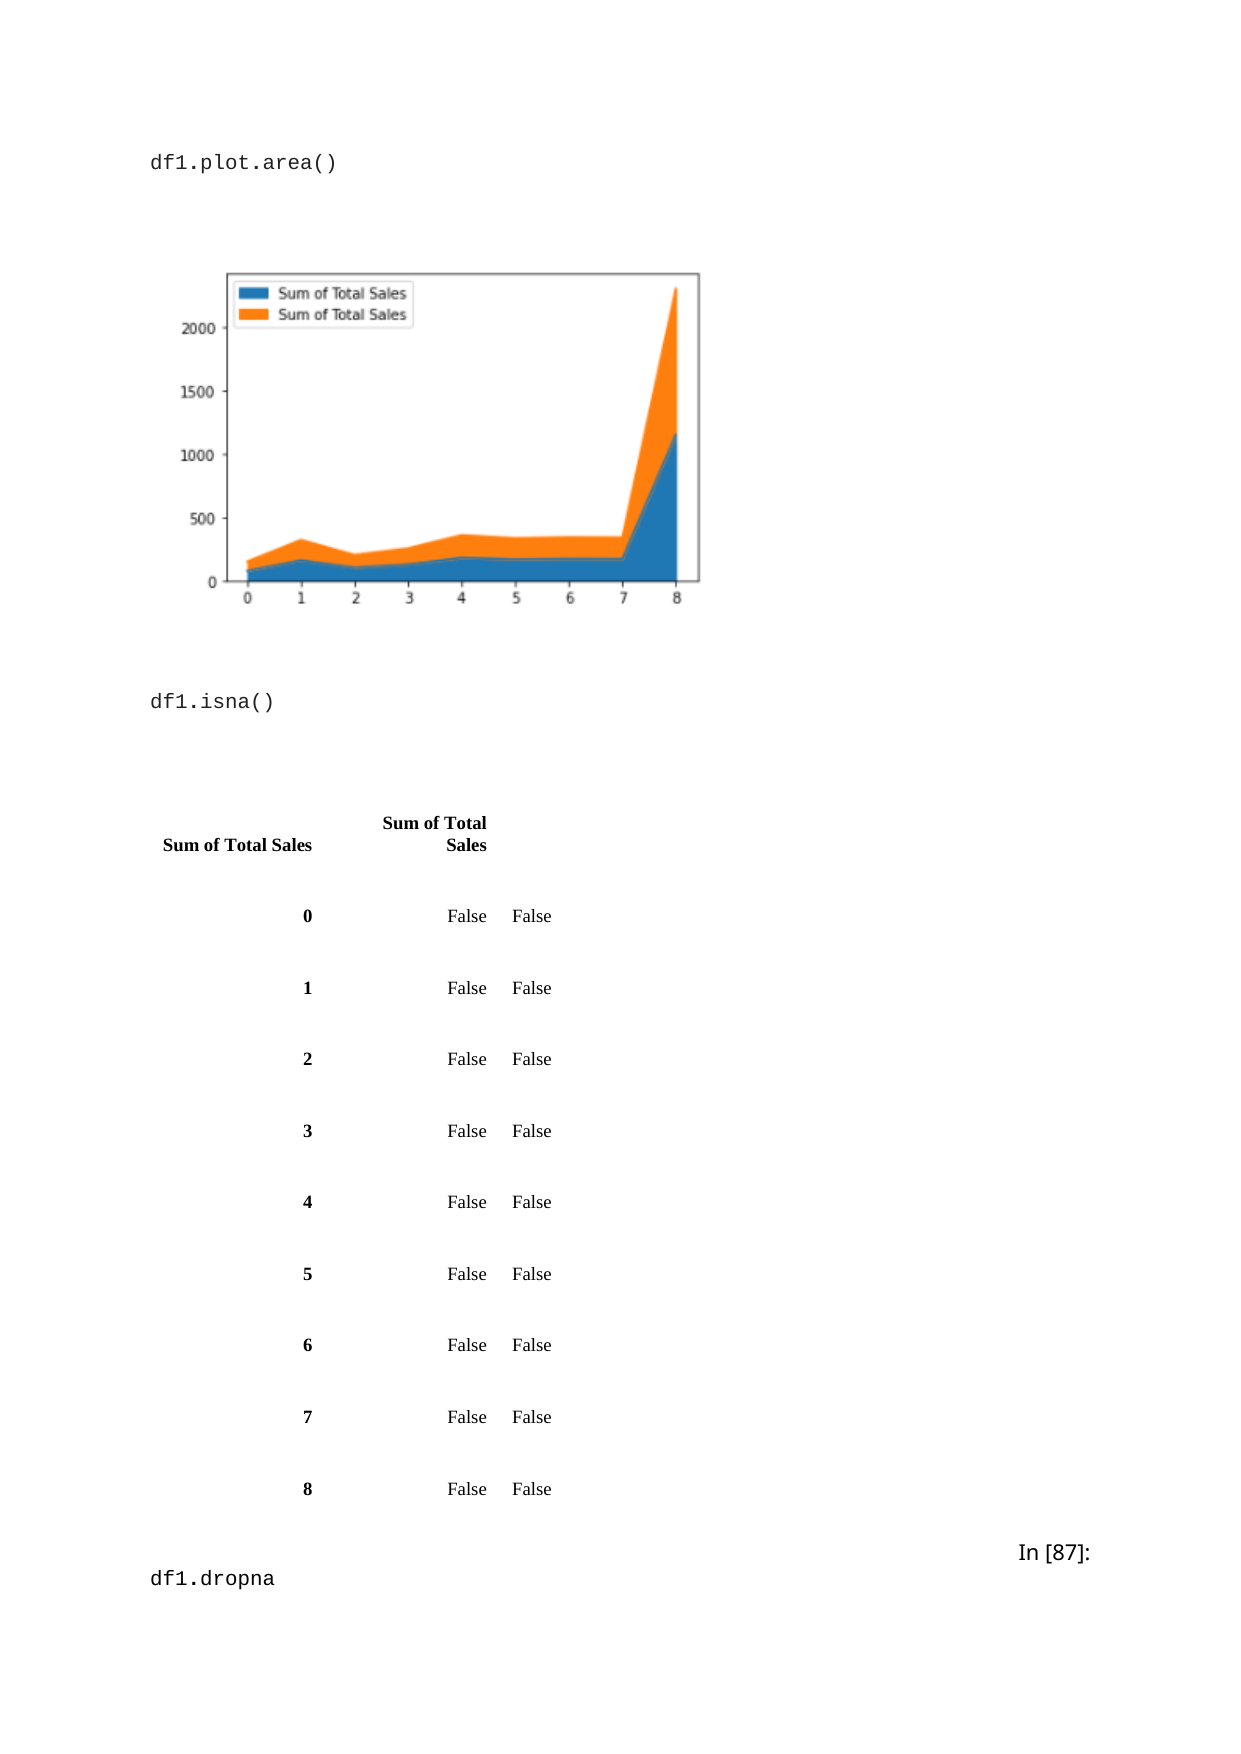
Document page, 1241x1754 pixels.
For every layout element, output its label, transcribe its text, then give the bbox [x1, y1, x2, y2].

table_cell False [325, 1107, 499, 1179]
table_cell 0 [150, 893, 324, 964]
picture [150, 259, 774, 629]
table_cell 8 [150, 1465, 324, 1537]
table_cell 2 [150, 1036, 324, 1107]
table_cell False [499, 1036, 564, 1107]
text df1.dropna [150, 1566, 1090, 1592]
table_cell False [325, 1036, 499, 1107]
table_cell 5 [150, 1250, 324, 1322]
table_cell 4 [150, 1179, 324, 1250]
table_cell False [325, 1322, 499, 1393]
table_cell False [499, 1179, 564, 1250]
text df1.plot.area() [150, 150, 1090, 175]
table_cell False [499, 1107, 564, 1179]
table_header Sum of Total Sales [150, 799, 324, 892]
text df1.isna() [150, 689, 1090, 715]
table_header Sum of Total Sales [325, 799, 499, 892]
table_cell False [325, 964, 499, 1036]
table_cell 3 [150, 1107, 324, 1179]
table_cell False [325, 1179, 499, 1250]
table_cell False [325, 1250, 499, 1322]
table_cell False [325, 1394, 499, 1465]
table_cell False [499, 1322, 564, 1393]
table_cell 7 [150, 1394, 324, 1465]
table_cell False [325, 893, 499, 964]
table_cell False [499, 964, 564, 1036]
table_cell False [499, 1465, 564, 1537]
table_cell False [499, 1394, 564, 1465]
table_cell False [499, 893, 564, 964]
table_cell False [499, 1250, 564, 1322]
text In [87]: [150, 1537, 1090, 1566]
table_cell 1 [150, 964, 324, 1036]
table_cell 6 [150, 1322, 324, 1393]
table_cell False [325, 1465, 499, 1537]
